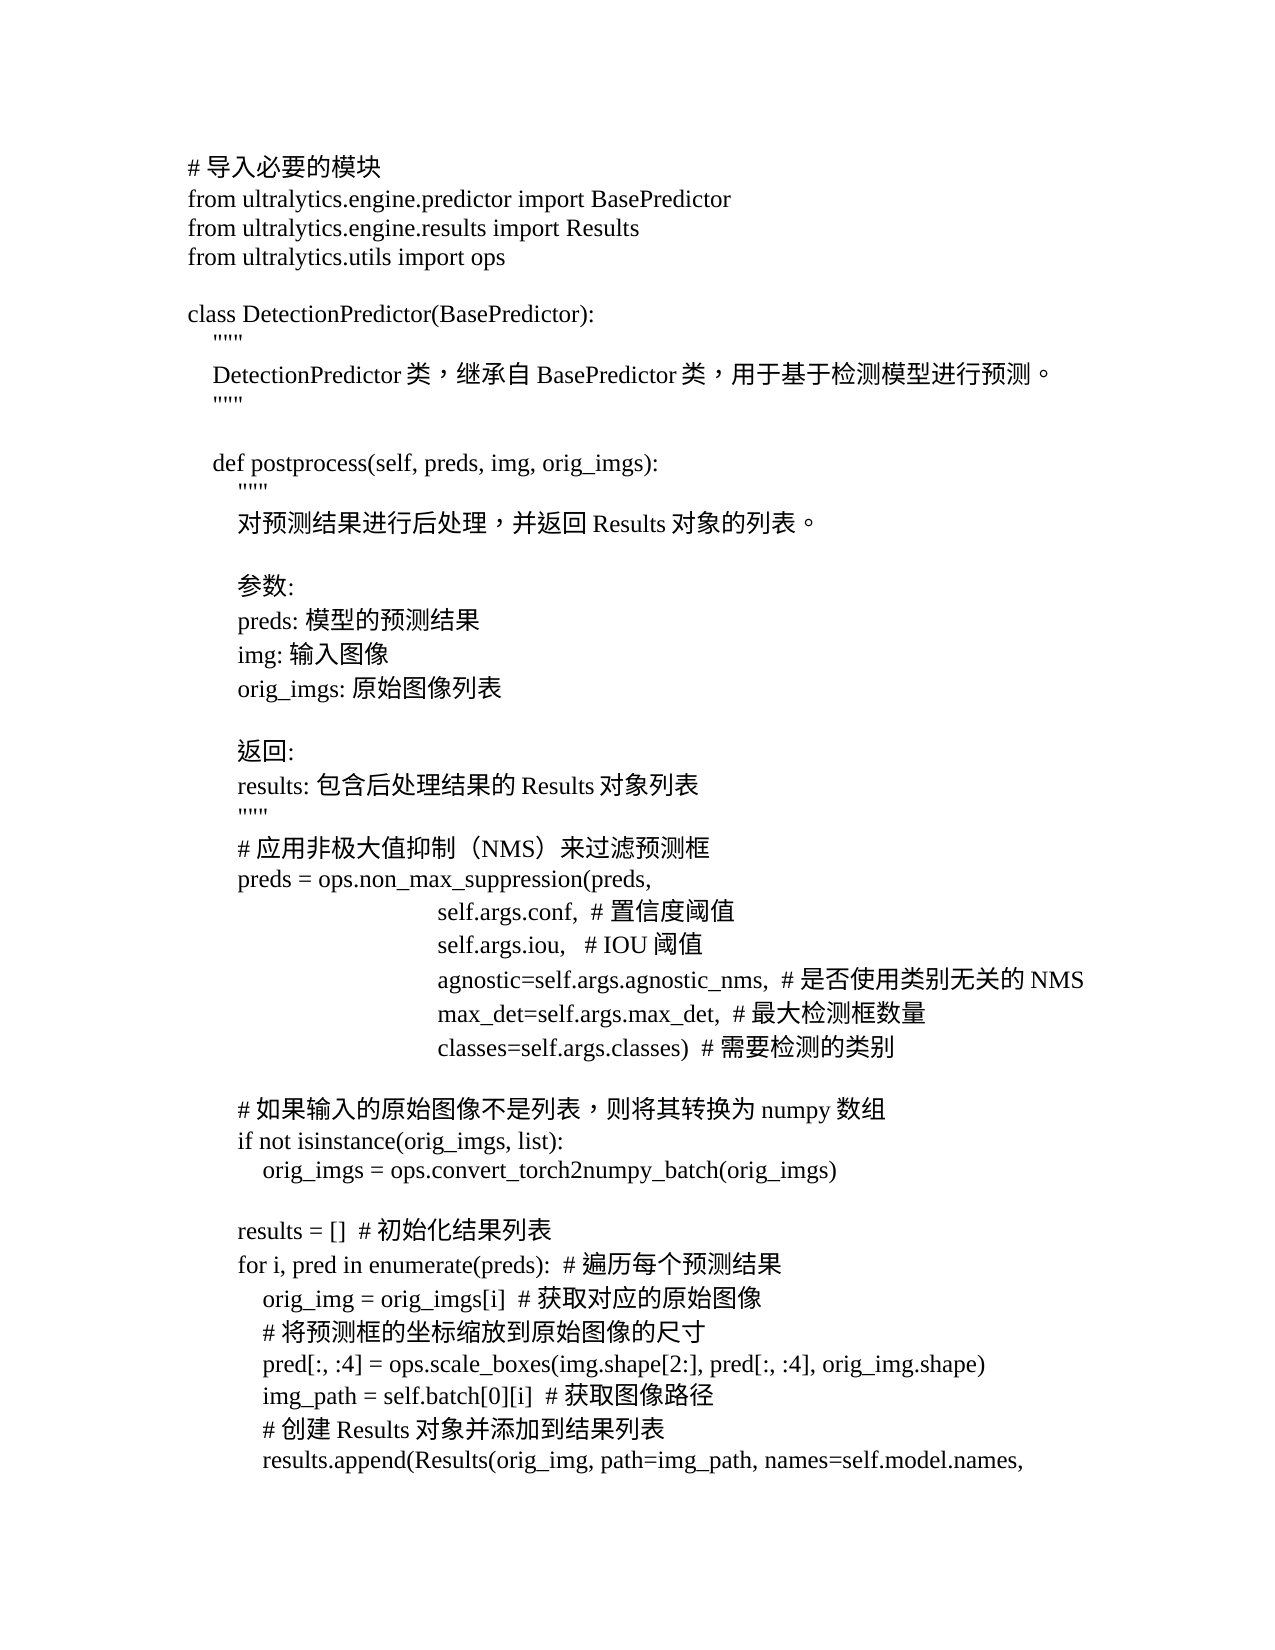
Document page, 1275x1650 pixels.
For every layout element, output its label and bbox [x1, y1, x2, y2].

text [187, 150, 1087, 1474]
